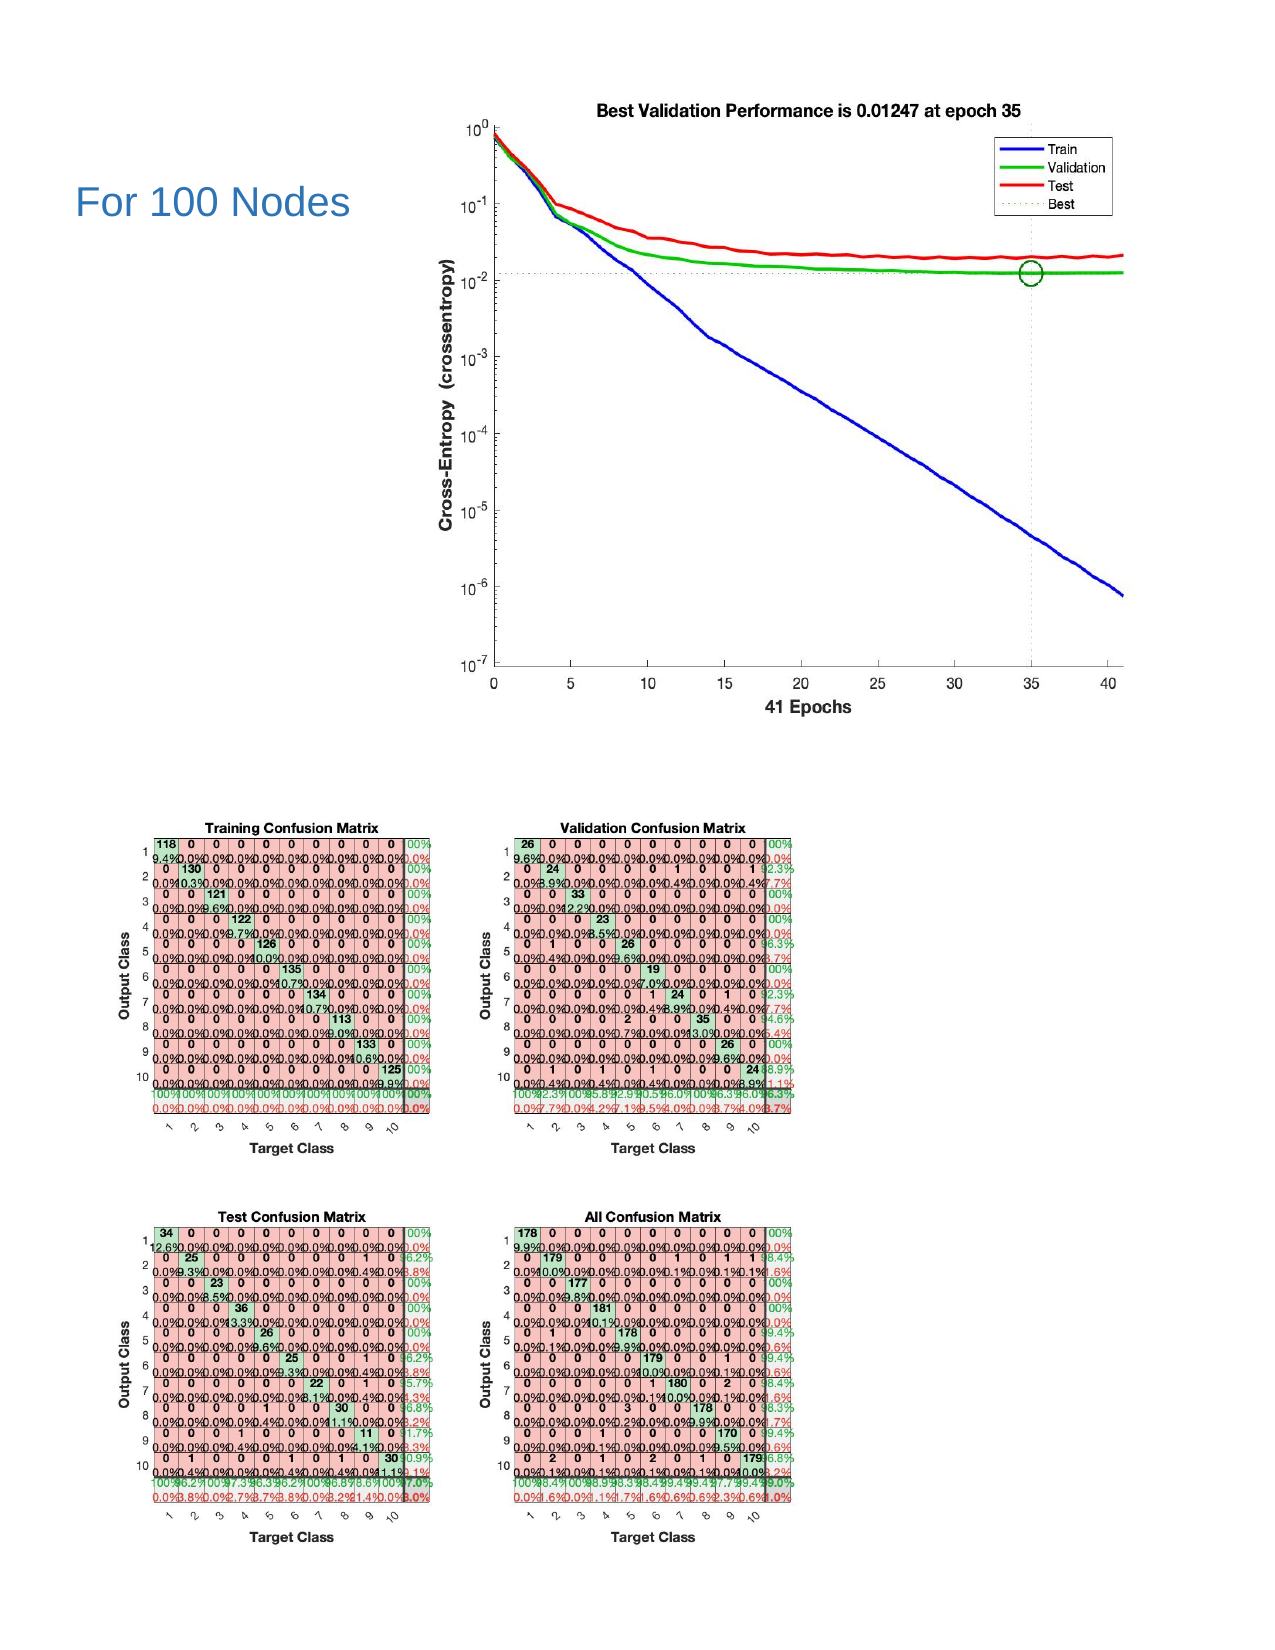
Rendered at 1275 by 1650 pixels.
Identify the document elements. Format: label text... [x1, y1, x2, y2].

picture [388, 74, 1200, 739]
picture [47, 774, 868, 1595]
subtitle For 100 Nodes [75, 177, 388, 225]
